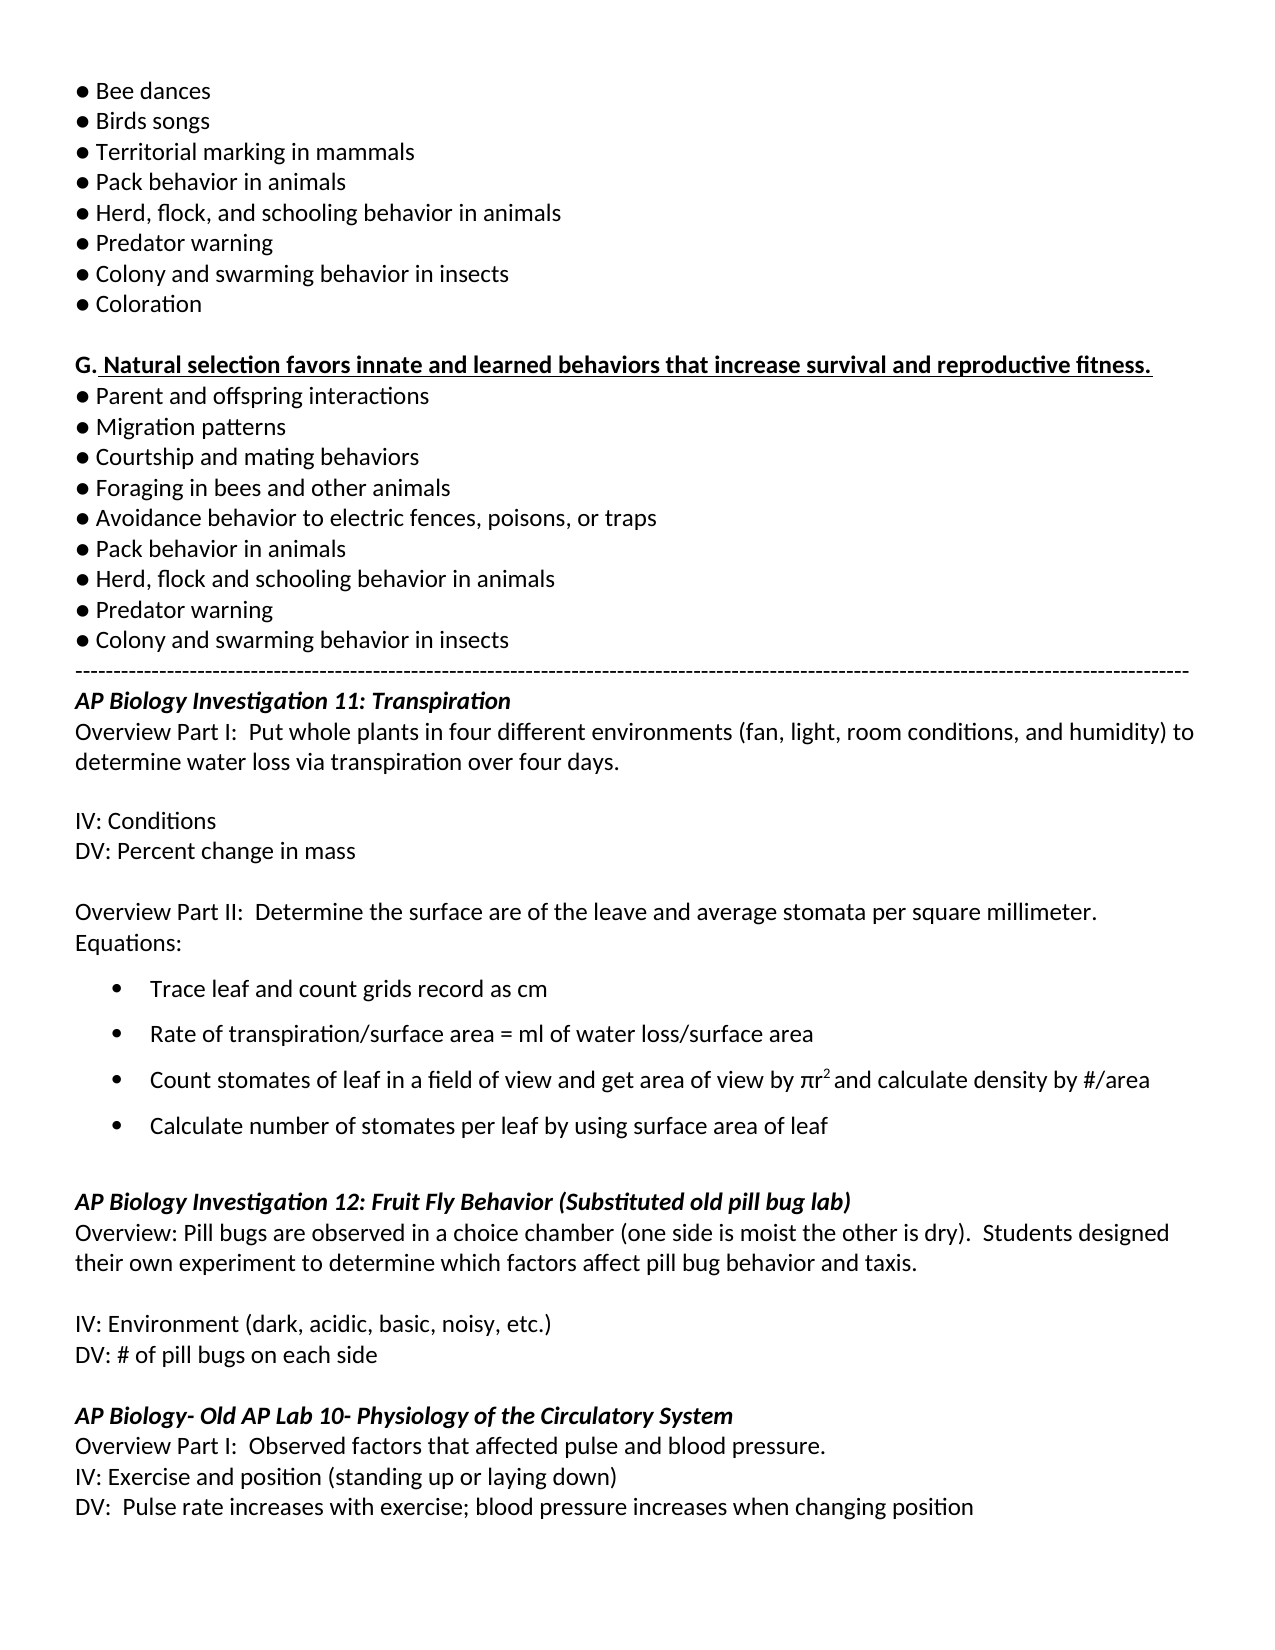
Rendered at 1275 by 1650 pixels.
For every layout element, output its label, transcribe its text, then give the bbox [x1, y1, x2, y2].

text Equations: [75, 927, 1200, 958]
text IV: Conditions [75, 805, 1200, 836]
text DV: Pulse rate increases with exercise; blood pressure increases when changing position [75, 1491, 1200, 1522]
list Count stomates of leaf in a field of view and get area of view by πr2 and calculate density by #/area [112, 1064, 1200, 1095]
text ● Herd, flock and schooling behavior in animals [75, 563, 1200, 594]
text Overview Part I: Put whole plants in four different environments (fan, light, room conditions, and humidity) to determine water loss via transpiration over four days. [75, 716, 1200, 777]
text ● Pack behavior in animals [75, 167, 1200, 197]
text ● Courtship and mating behaviors [75, 441, 1200, 472]
text Overview Part II: Determine the surface are of the leave and average stomata per square millimeter. [75, 897, 1200, 927]
list Rate of transpiration/surface area = ml of water loss/surface area [112, 1018, 1200, 1049]
text AP Biology Investigation 11: Transpiration [75, 685, 1200, 716]
text ● Birds songs [75, 106, 1200, 136]
text ● Territorial marking in mammals [75, 136, 1200, 167]
text ● Parent and offspring interactions [75, 380, 1200, 411]
text Overview Part I: Observed factors that affected pulse and blood pressure. [75, 1430, 1200, 1461]
text AP Biology- Old AP Lab 10- Physiology of the Circulatory System [75, 1400, 1200, 1430]
text G. Natural selection favors innate and learned behaviors that increase survival and reproductive fitness. [75, 350, 1200, 380]
text ● Colony and swarming behavior in insects [75, 624, 1200, 655]
text ● Predator warning [75, 594, 1200, 624]
list Calculate number of stomates per leaf by using surface area of leaf [112, 1110, 1200, 1141]
text ● Avoidance behavior to electric fences, poisons, or traps [75, 502, 1200, 533]
text -------------------------------------------------------------------------------------------------------------------------------------------------- [75, 655, 1200, 685]
text IV: Exercise and position (standing up or laying down) [75, 1461, 1200, 1491]
text DV: Percent change in mass [75, 836, 1200, 866]
text ● Colony and swarming behavior in insects [75, 258, 1200, 289]
text AP Biology Investigation 12: Fruit Fly Behavior (Substituted old pill bug lab) [75, 1186, 1200, 1217]
text ● Predator warning [75, 228, 1200, 258]
text Overview: Pill bugs are observed in a choice chamber (one side is moist the other is dry). Students designed their own experiment to determine which factors affect pill bug behavior and taxis. [75, 1217, 1200, 1278]
list Trace leaf and count grids record as cm [112, 973, 1200, 1003]
text ● Foraging in bees and other animals [75, 472, 1200, 502]
text ● Herd, flock, and schooling behavior in animals [75, 197, 1200, 228]
text DV: # of pill bugs on each side [75, 1339, 1200, 1369]
text IV: Environment (dark, acidic, basic, noisy, etc.) [75, 1308, 1200, 1339]
text ● Pack behavior in animals [75, 533, 1200, 563]
text ● Bee dances [75, 75, 1200, 106]
text ● Migration patterns [75, 411, 1200, 441]
text ● Coloration [75, 289, 1200, 319]
